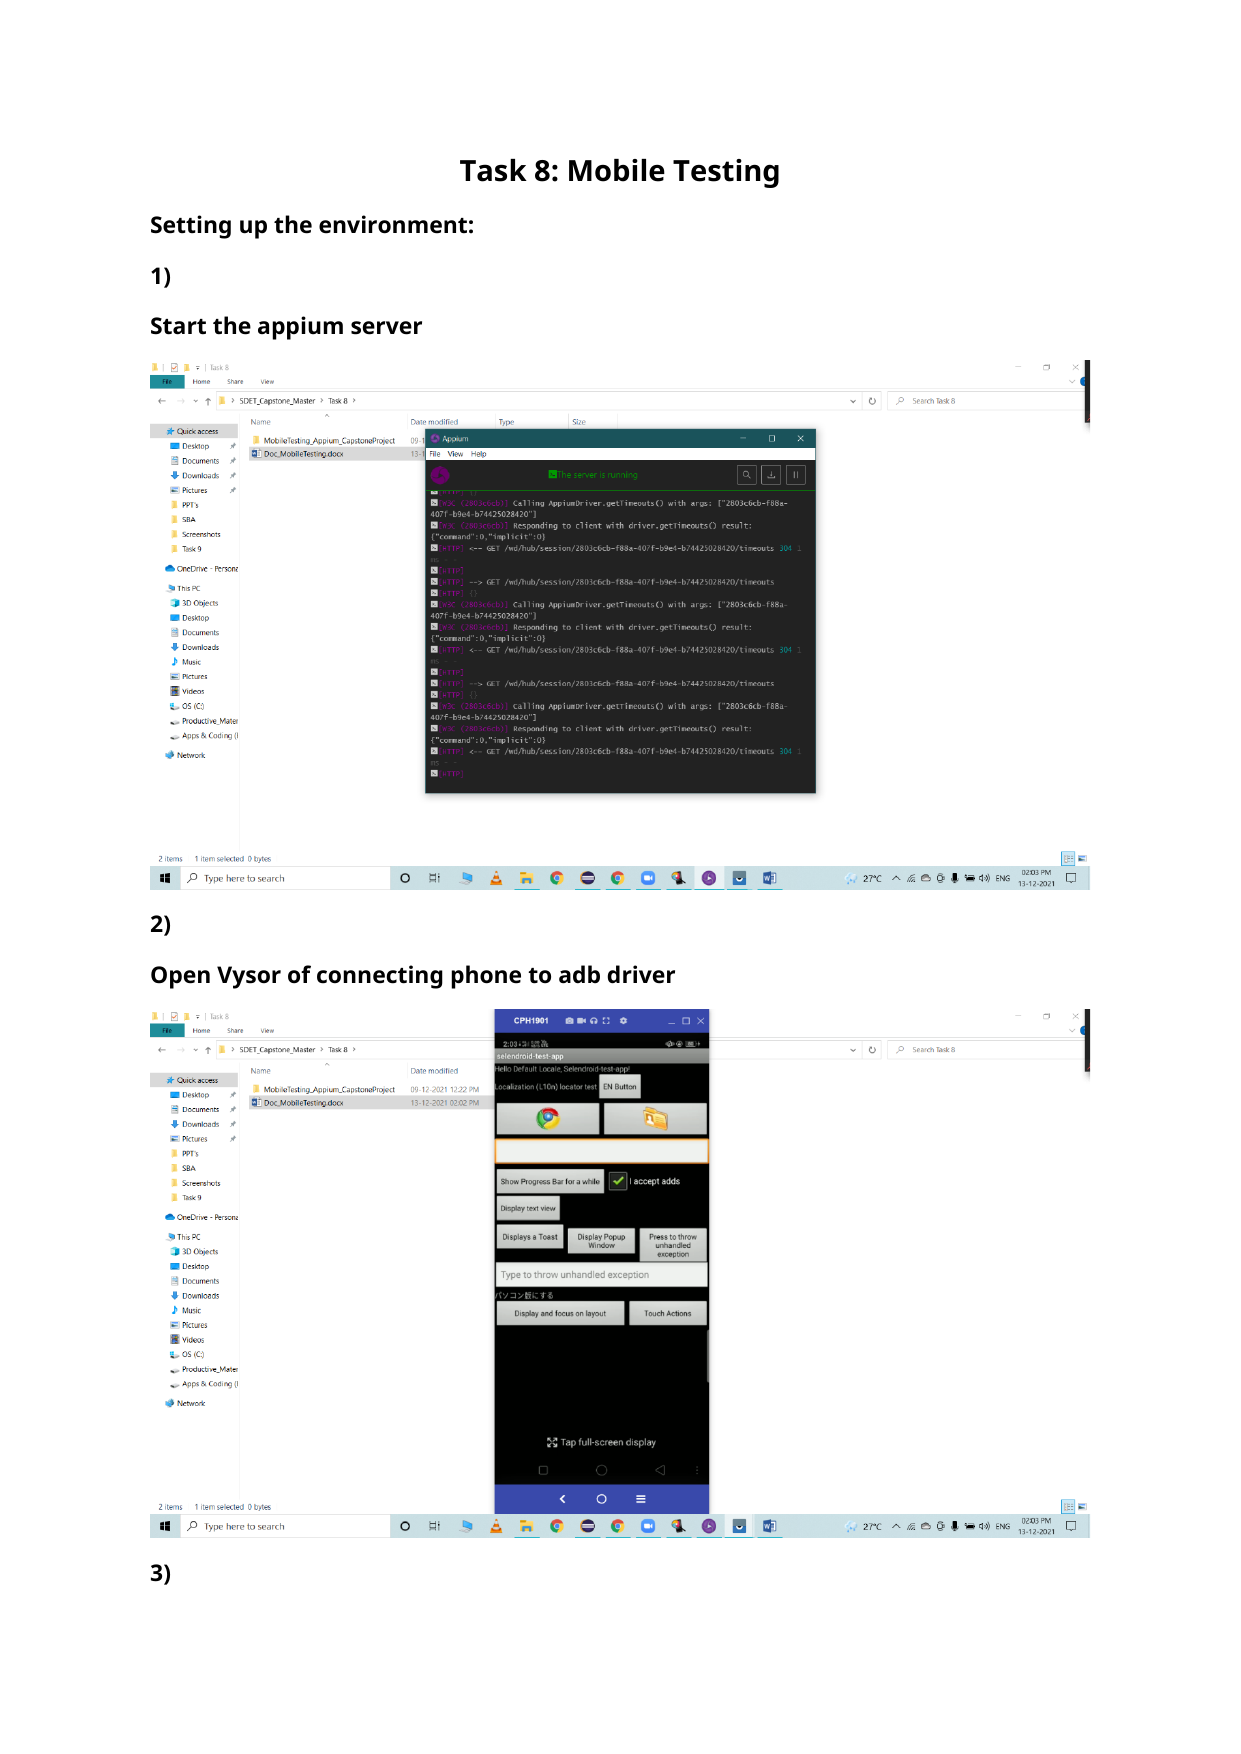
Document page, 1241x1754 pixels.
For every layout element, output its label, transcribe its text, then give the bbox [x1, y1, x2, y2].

picture [150, 360, 1091, 890]
text 1) [150, 260, 1090, 291]
text Start the appium server [150, 310, 1090, 342]
text Task 8: Mobile Testing [150, 150, 1090, 190]
text 2) [150, 908, 1090, 939]
text Open Vysor of connecting phone to adb driver [150, 959, 1090, 990]
picture [150, 1009, 1091, 1538]
text 3) [150, 1557, 1090, 1588]
text Setting up the environment: [150, 209, 1090, 241]
